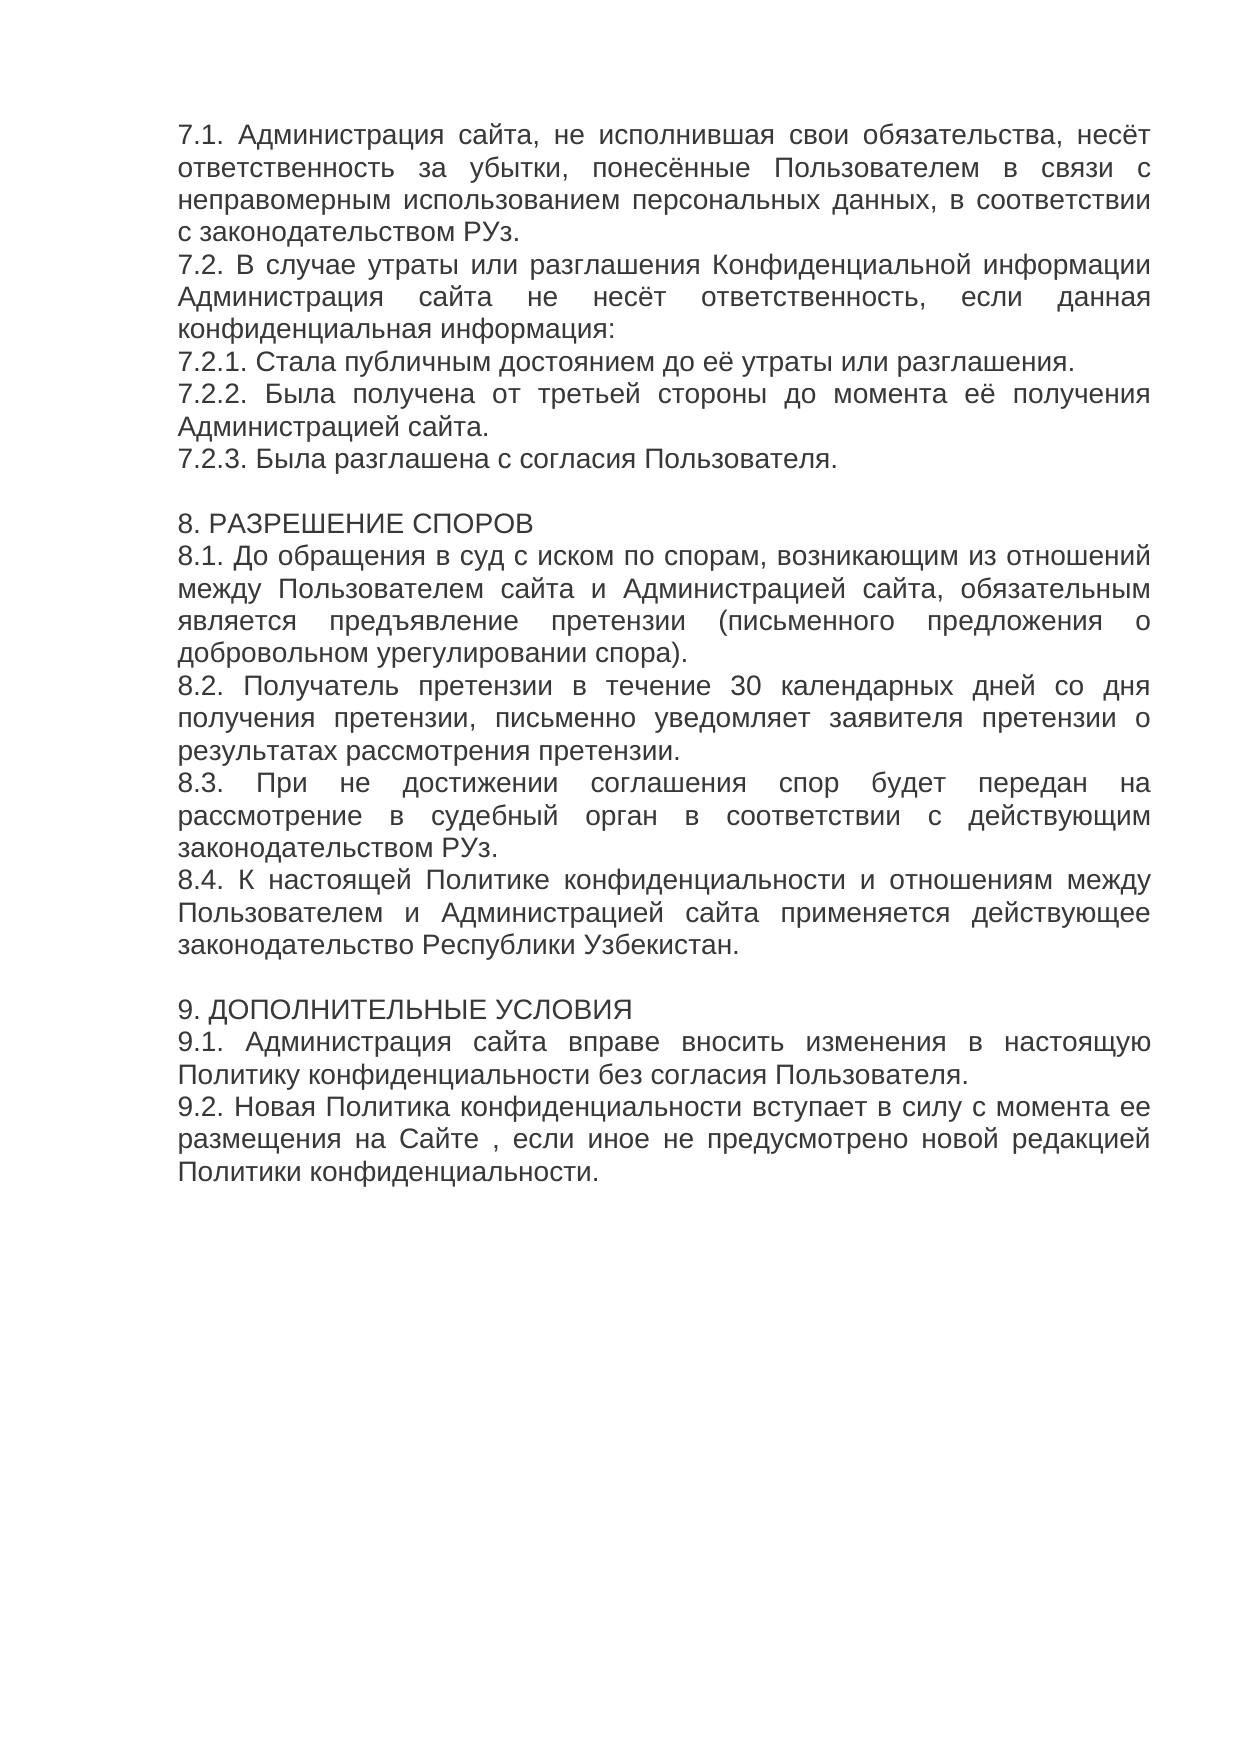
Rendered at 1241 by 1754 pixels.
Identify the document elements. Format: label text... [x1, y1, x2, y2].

text 8.3. При не достижении соглашения спор будет передан на рассмотрение в судебный орган в соответствии с действующим законодательством РУз. [177, 766, 1152, 863]
text 7.2.3. Была разглашена с согласия Пользователя. [177, 442, 1152, 474]
text 9. ДОПОЛНИТЕЛЬНЫЕ УСЛОВИЯ [177, 993, 1152, 1025]
text 7.2. В случае утраты или разглашения Конфиденциальной информации Администрация сайта не несёт ответственность, если данная конфиденциальная информация: [177, 248, 1152, 345]
text 8. РАЗРЕШЕНИЕ СПОРОВ [177, 507, 1152, 539]
text 9.2. Новая Политика конфиденциальности вступает в силу с момента ее размещения на Сайте , если иное не предусмотрено новой редакцией Политики конфиденциальности. [177, 1090, 1152, 1187]
text 8.1. До обращения в суд с иском по спорам, возникающим из отношений между Пользователем сайта и Администрацией сайта, обязательным является предъявление претензии (письменного предложения о добровольном урегулировании спора). [177, 539, 1152, 669]
text 7.2.2. Была получена от третьей стороны до момента её получения Администрацией сайта. [177, 377, 1152, 442]
text 9.1. Администрация сайта вправе вносить изменения в настоящую Политику конфиденциальности без согласия Пользователя. [177, 1025, 1152, 1090]
text 8.4. К настоящей Политике конфиденциальности и отношениям между Пользователем и Администрацией сайта применяется действующее законодательство Республики Узбекистан. [177, 863, 1152, 960]
text 7.1. Администрация сайта, не исполнившая свои обязательства, несёт ответственность за убытки, понесённые Пользователем в связи с неправомерным использованием персональных данных, в соответствии с законодательством РУз. [177, 118, 1152, 248]
text 8.2. Получатель претензии в течение 30 календарных дней со дня получения претензии, письменно уведомляет заявителя претензии о результатах рассмотрения претензии. [177, 669, 1152, 766]
text 7.2.1. Стала публичным достоянием до её утраты или разглашения. [177, 345, 1152, 377]
